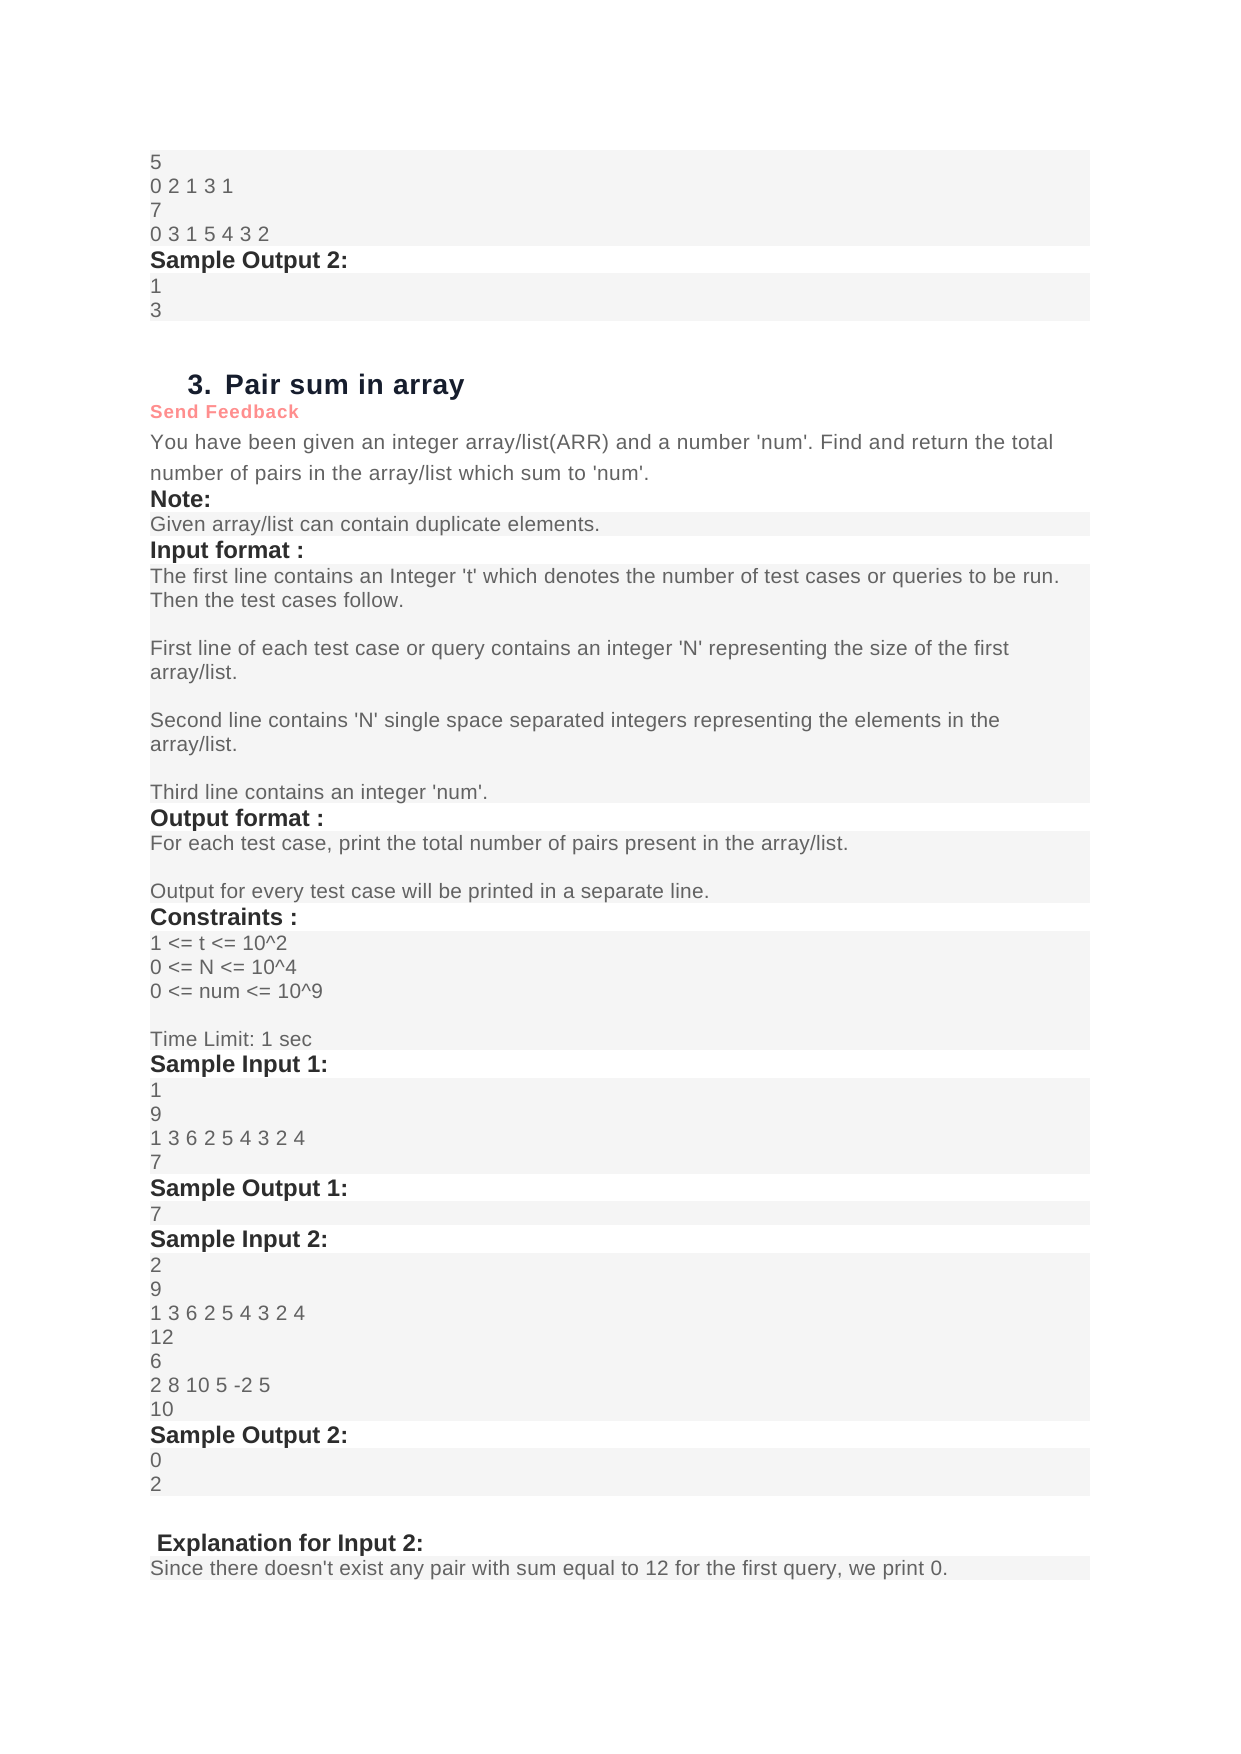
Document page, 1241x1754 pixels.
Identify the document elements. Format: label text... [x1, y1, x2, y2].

text 0 3 1 5 4 3 2 [150, 222, 1090, 246]
text 0 2 1 3 1 [150, 174, 1090, 198]
text 1 [150, 1078, 1090, 1102]
text Sample Output 2: [150, 1421, 1090, 1448]
text Output for every test case will be printed in a separate line. [150, 879, 1090, 903]
text 7 [150, 1201, 1090, 1225]
text 1 3 6 2 5 4 3 2 4 [150, 1126, 1090, 1150]
text Time Limit: 1 sec [150, 1026, 1090, 1050]
text Sample Output 2: [150, 246, 1090, 273]
text 7 [150, 1150, 1090, 1174]
text 6 [150, 1349, 1090, 1373]
text 2 8 10 5 -2 5 [150, 1373, 1090, 1397]
text Since there doesn't exist any pair with sum equal to 12 for the first query, we print 0. [150, 1556, 1090, 1580]
text 1 [150, 273, 1090, 297]
text 9 [150, 1277, 1090, 1301]
text 0 [150, 1448, 1090, 1472]
text 0 <= N <= 10^4 [150, 954, 1090, 978]
text 10 [150, 1397, 1090, 1421]
text 3 [150, 297, 1090, 321]
text The first line contains an Integer 't' which denotes the number of test cases or queries to be run. Then the test cases follow. [150, 564, 1090, 612]
text You have been given an integer array/list(ARR) and a number 'num'. Find and return the total number of pairs in the array/list which sum to 'num'. [150, 422, 1090, 485]
text Note: [150, 485, 1090, 512]
text Output format : [150, 803, 1090, 831]
text 1 <= t <= 10^2 [150, 931, 1090, 954]
text Explanation for Input 2: [150, 1528, 1090, 1556]
text Sample Input 1: [150, 1050, 1090, 1078]
text Sample Output 1: [150, 1174, 1090, 1201]
text Constraints : [150, 903, 1090, 931]
text 0 <= num <= 10^9 [150, 978, 1090, 1002]
text Sample Input 2: [150, 1225, 1090, 1253]
text 5 [150, 150, 1090, 174]
text 2 [150, 1253, 1090, 1277]
text 7 [150, 198, 1090, 222]
text 12 [150, 1325, 1090, 1349]
text Given array/list can contain duplicate elements. [150, 512, 1090, 536]
text 1 3 6 2 5 4 3 2 4 [150, 1301, 1090, 1325]
list Pair sum in array [187, 368, 1090, 401]
text 9 [150, 1102, 1090, 1126]
text Send Feedback [150, 401, 1090, 422]
text First line of each test case or query contains an integer 'N' representing the size of the first array/list. [150, 636, 1090, 684]
text For each test case, print the total number of pairs present in the array/list. [150, 831, 1090, 855]
text Second line contains 'N' single space separated integers representing the elements in the array/list. [150, 708, 1090, 756]
text Third line contains an integer 'num'. [150, 779, 1090, 803]
text Input format : [150, 536, 1090, 564]
text 2 [150, 1472, 1090, 1496]
